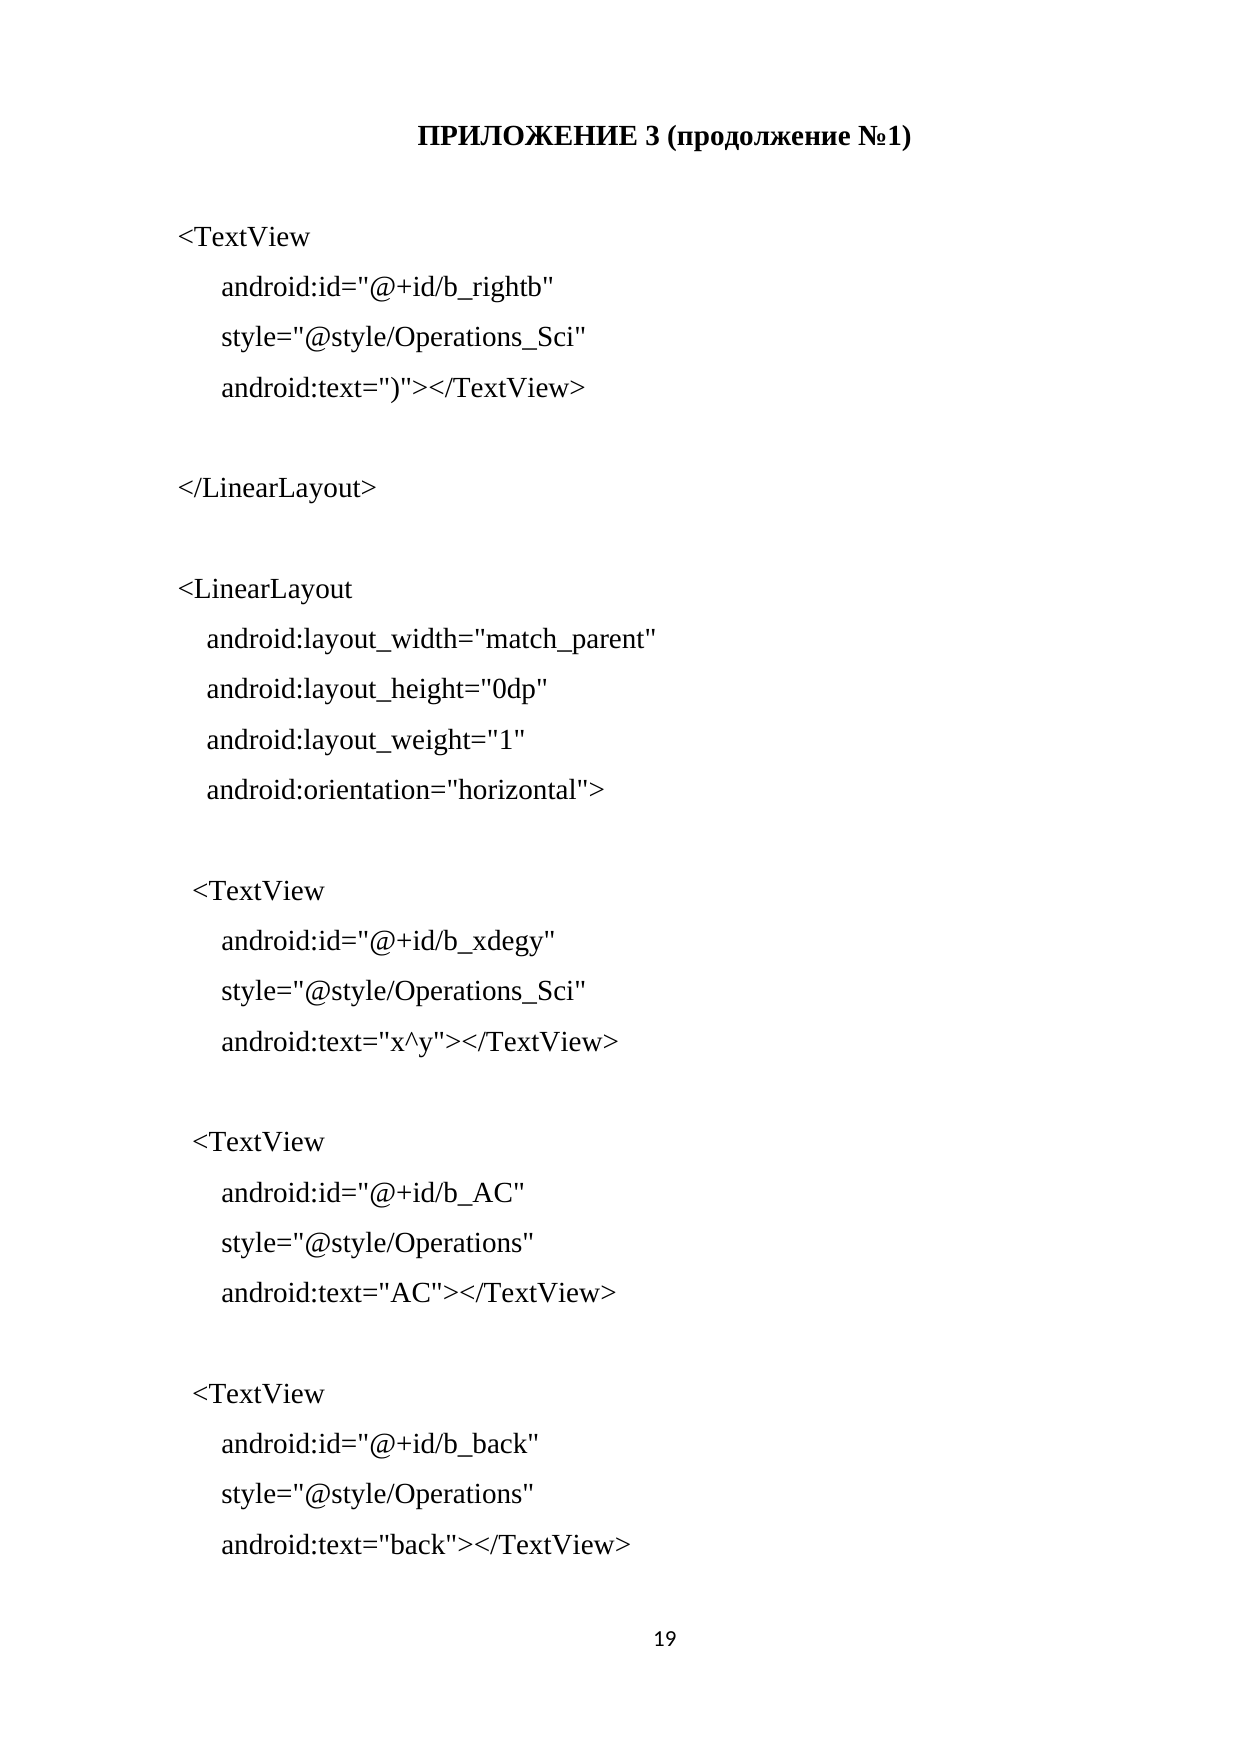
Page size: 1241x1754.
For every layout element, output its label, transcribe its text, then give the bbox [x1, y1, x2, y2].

text ПРИЛОЖЕНИЕ 3 (продолжение №1) [177, 118, 1152, 152]
text <TextView android:id="@+id/b_rightb" style="@style/Operations_Sci" android:text=")"></TextView> </LinearLayout> <LinearLayout android:layout_width="match_parent" android:layout_height="0dp" android:layout_weight="1" android:orientation="horizontal"> <TextView android:id="@+id/b_xdegy" style="@style/Operations_Sci" android:text="x^y"></TextView> <TextView android:id="@+id/b_AC" style="@style/Operations" android:text="AC"></TextView> <TextView android:id="@+id/b_back" style="@style/Operations" android:text="back"></TextView> [177, 219, 1152, 1602]
